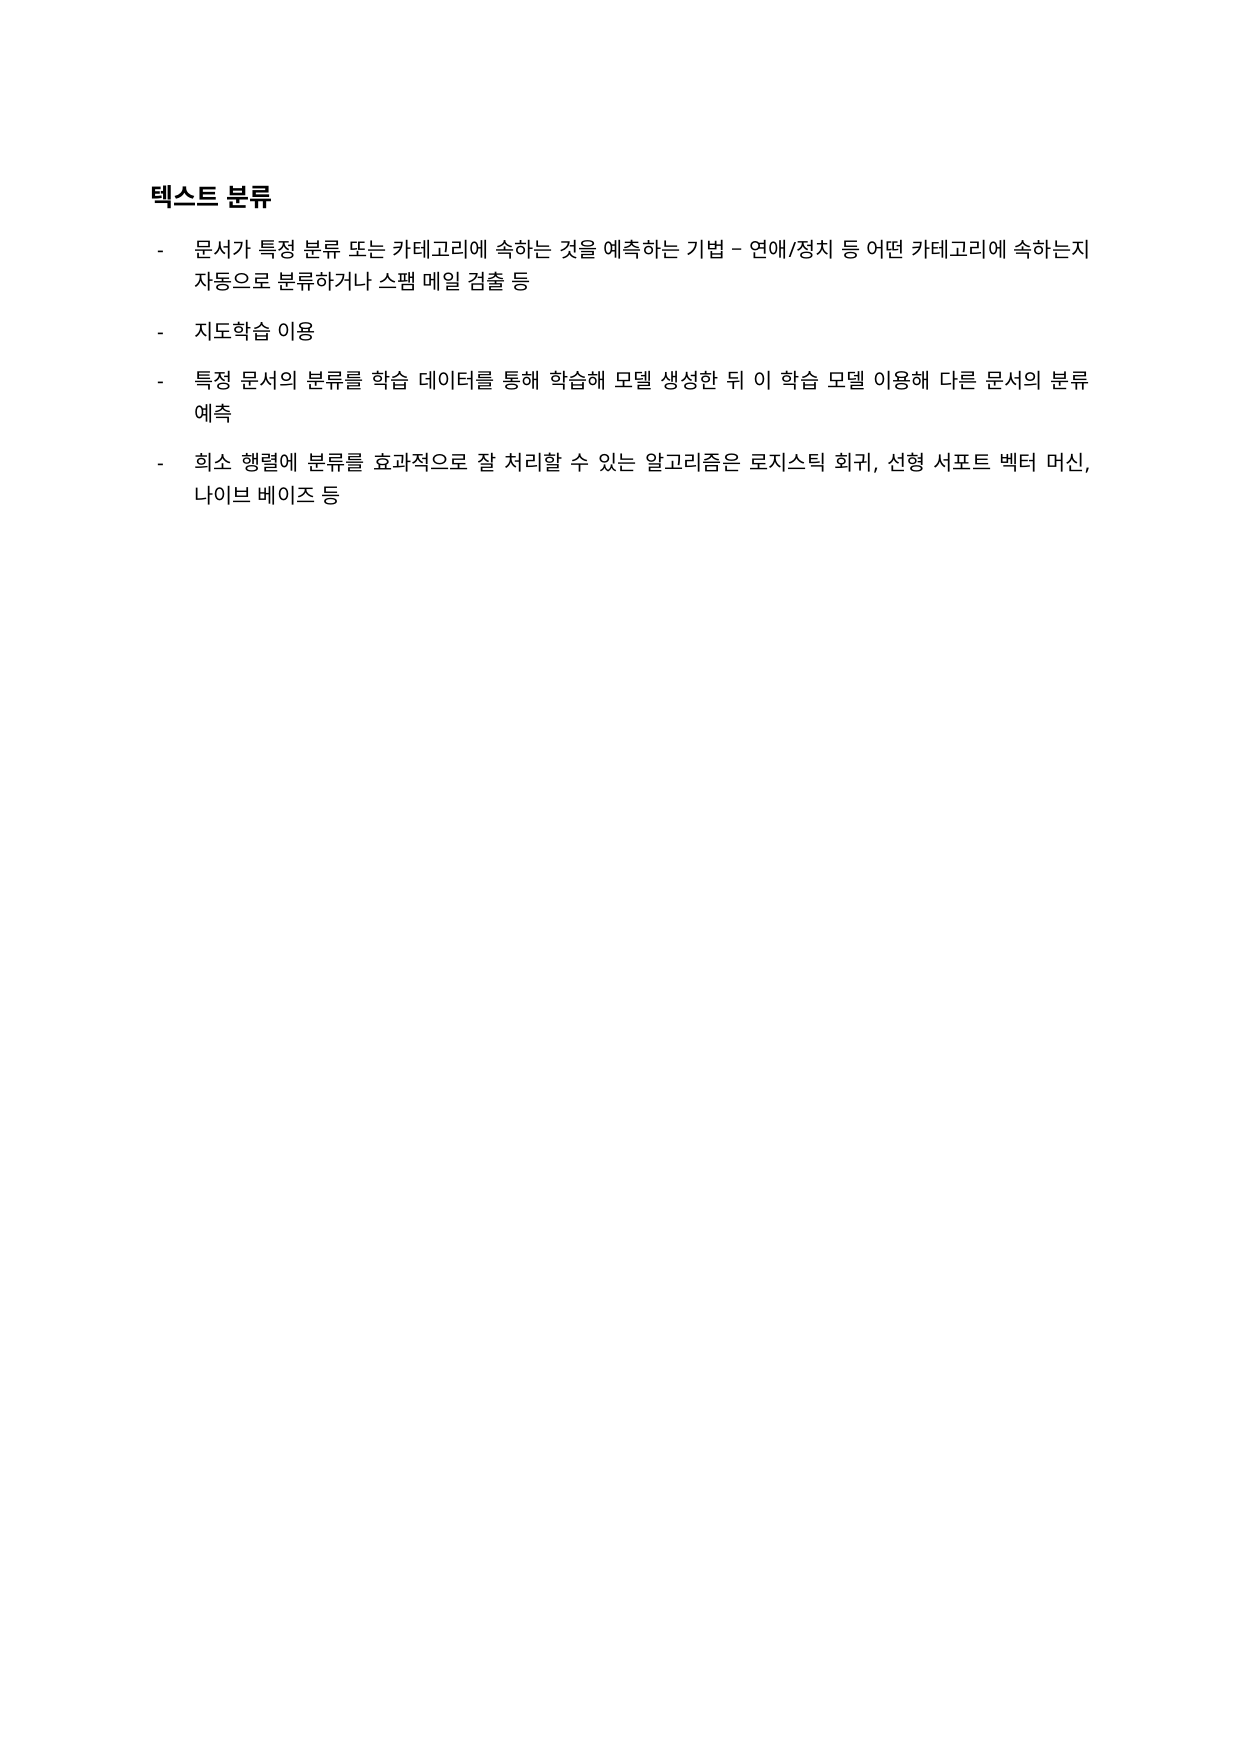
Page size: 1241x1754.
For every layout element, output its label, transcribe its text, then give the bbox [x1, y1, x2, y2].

list 지도학습 이용 [157, 315, 1090, 345]
list 특정 문서의 분류를 학습 데이터를 통해 학습해 모델 생성한 뒤 이 학습 모델 이용해 다른 문서의 분류 예측 [157, 364, 1090, 427]
text 텍스트 분류 [150, 177, 1090, 213]
list 문서가 특정 분류 또는 카테고리에 속하는 것을 예측하는 기법 – 연애/정치 등 어떤 카테고리에 속하는지 자동으로 분류하거나 스팸 메일 검출 등 [157, 233, 1090, 296]
list 희소 행렬에 분류를 효과적으로 잘 처리할 수 있는 알고리즘은 로지스틱 회귀, 선형 서포트 벡터 머신, 나이브 베이즈 등 [157, 446, 1090, 509]
